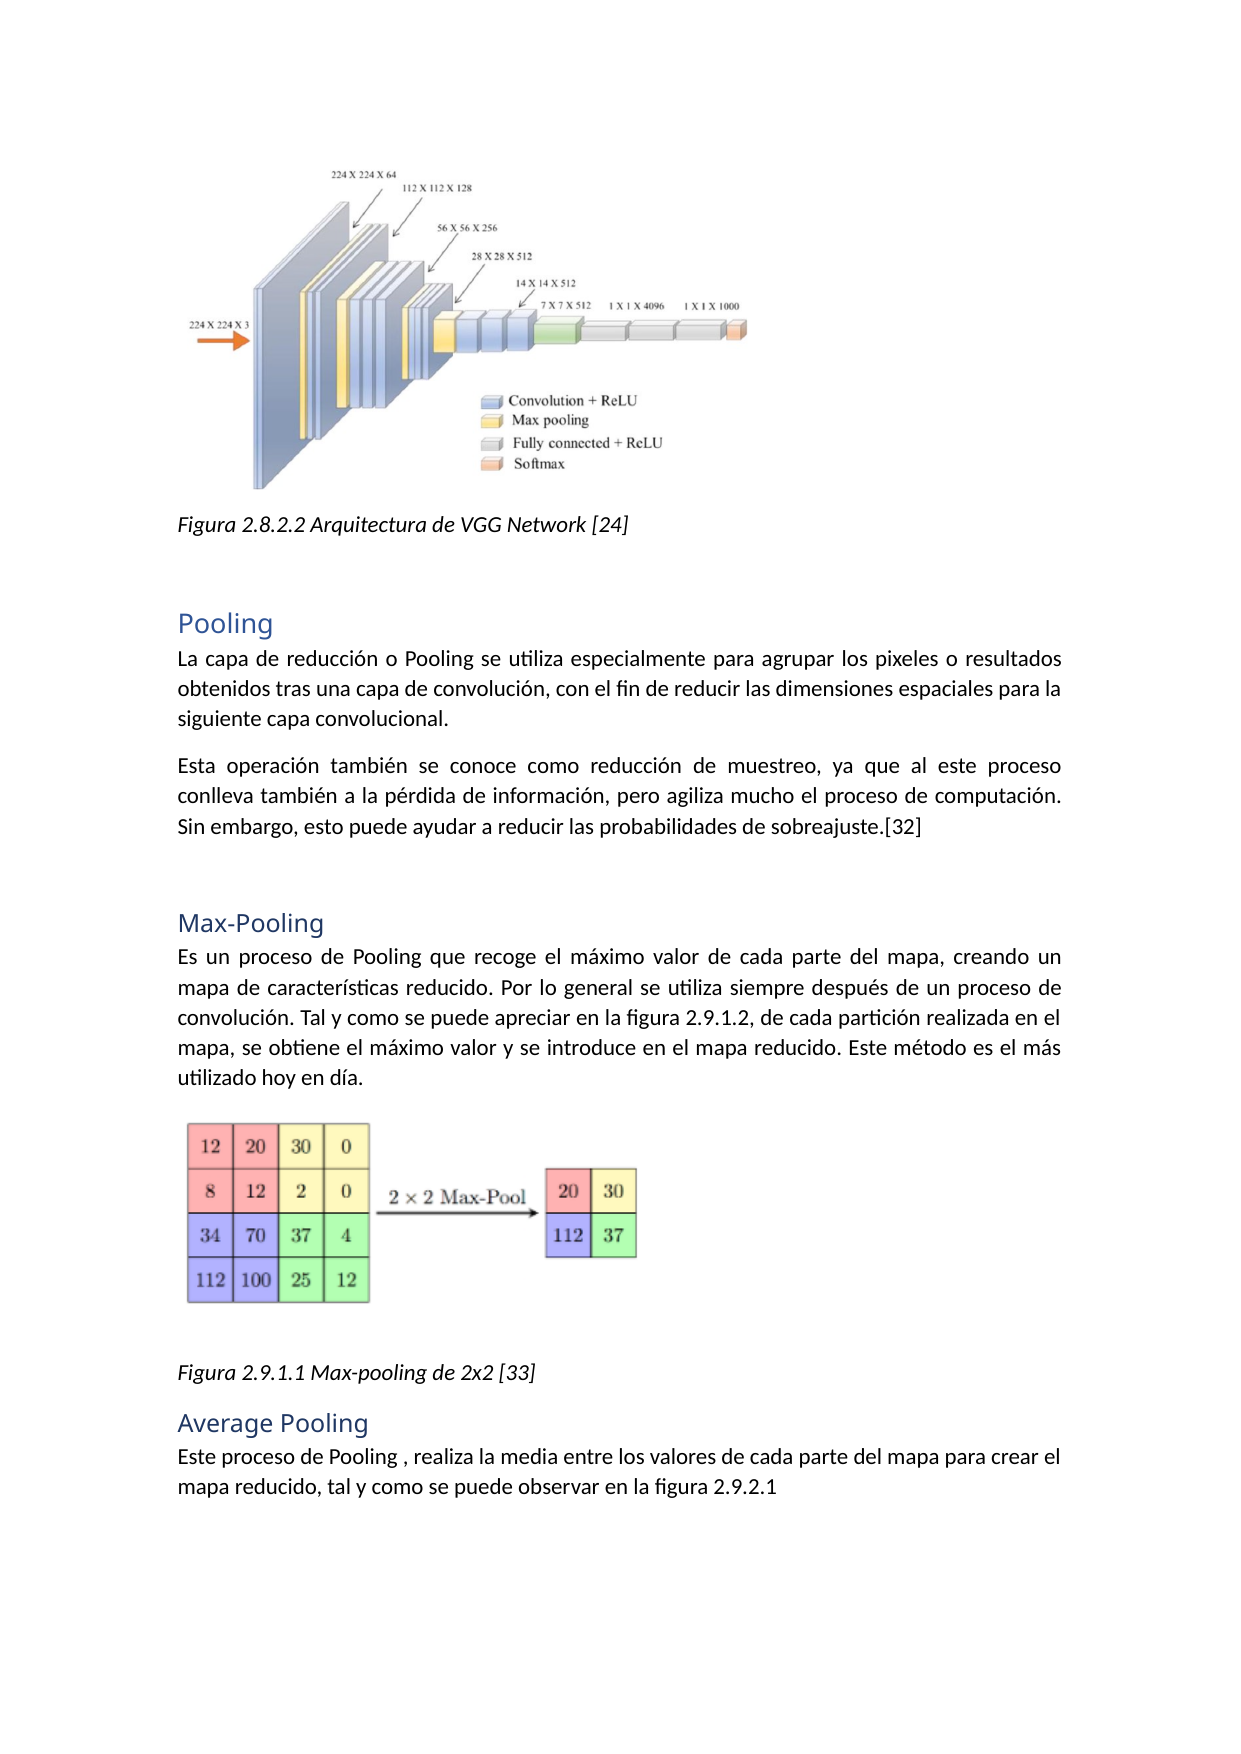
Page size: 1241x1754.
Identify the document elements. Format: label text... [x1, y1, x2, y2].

text Es un proceso de Pooling que recoge el máximo valor de cada parte del mapa, creando un mapa de características reducido. Por lo general se utiliza siempre después de un proceso de convolución. Tal y como se puede apreciar en la figura 2.9.1.2, de cada partición realizada en el mapa, se obtiene el máximo valor y se introduce en el mapa reducido. Este método es el más utilizado hoy en día. [177, 942, 1063, 1091]
text La capa de reducción o Pooling se utiliza especialmente para agrupar los pixeles o resultados obtenidos tras una capa de convolución, con el fin de reducir las dimensiones espaciales para la siguiente capa convolucional. [177, 644, 1063, 733]
text Figura 2.8.2.2 Arquitectura de VGG Network [24] [177, 511, 1063, 539]
picture [177, 1110, 662, 1340]
text Este proceso de Pooling , realiza la media entre los valores de cada parte del mapa para crear el mapa reducido, tal y como se puede observar en la figura 2.9.2.1 [177, 1442, 1063, 1500]
picture [177, 147, 777, 492]
text Figura 2.9.1.1 Max-pooling de 2x2 [33] [177, 1358, 1063, 1387]
subtitle Pooling [177, 604, 1063, 641]
subtitle Average Pooling [177, 1405, 1063, 1439]
subtitle Max-Pooling [177, 906, 1063, 940]
text Esta operación también se conoce como reducción de muestreo, ya que al este proceso conlleva también a la pérdida de información, pero agiliza mucho el proceso de computación. Sin embargo, esto puede ayudar a reducir las probabilidades de sobreajuste.[32] [177, 751, 1063, 840]
